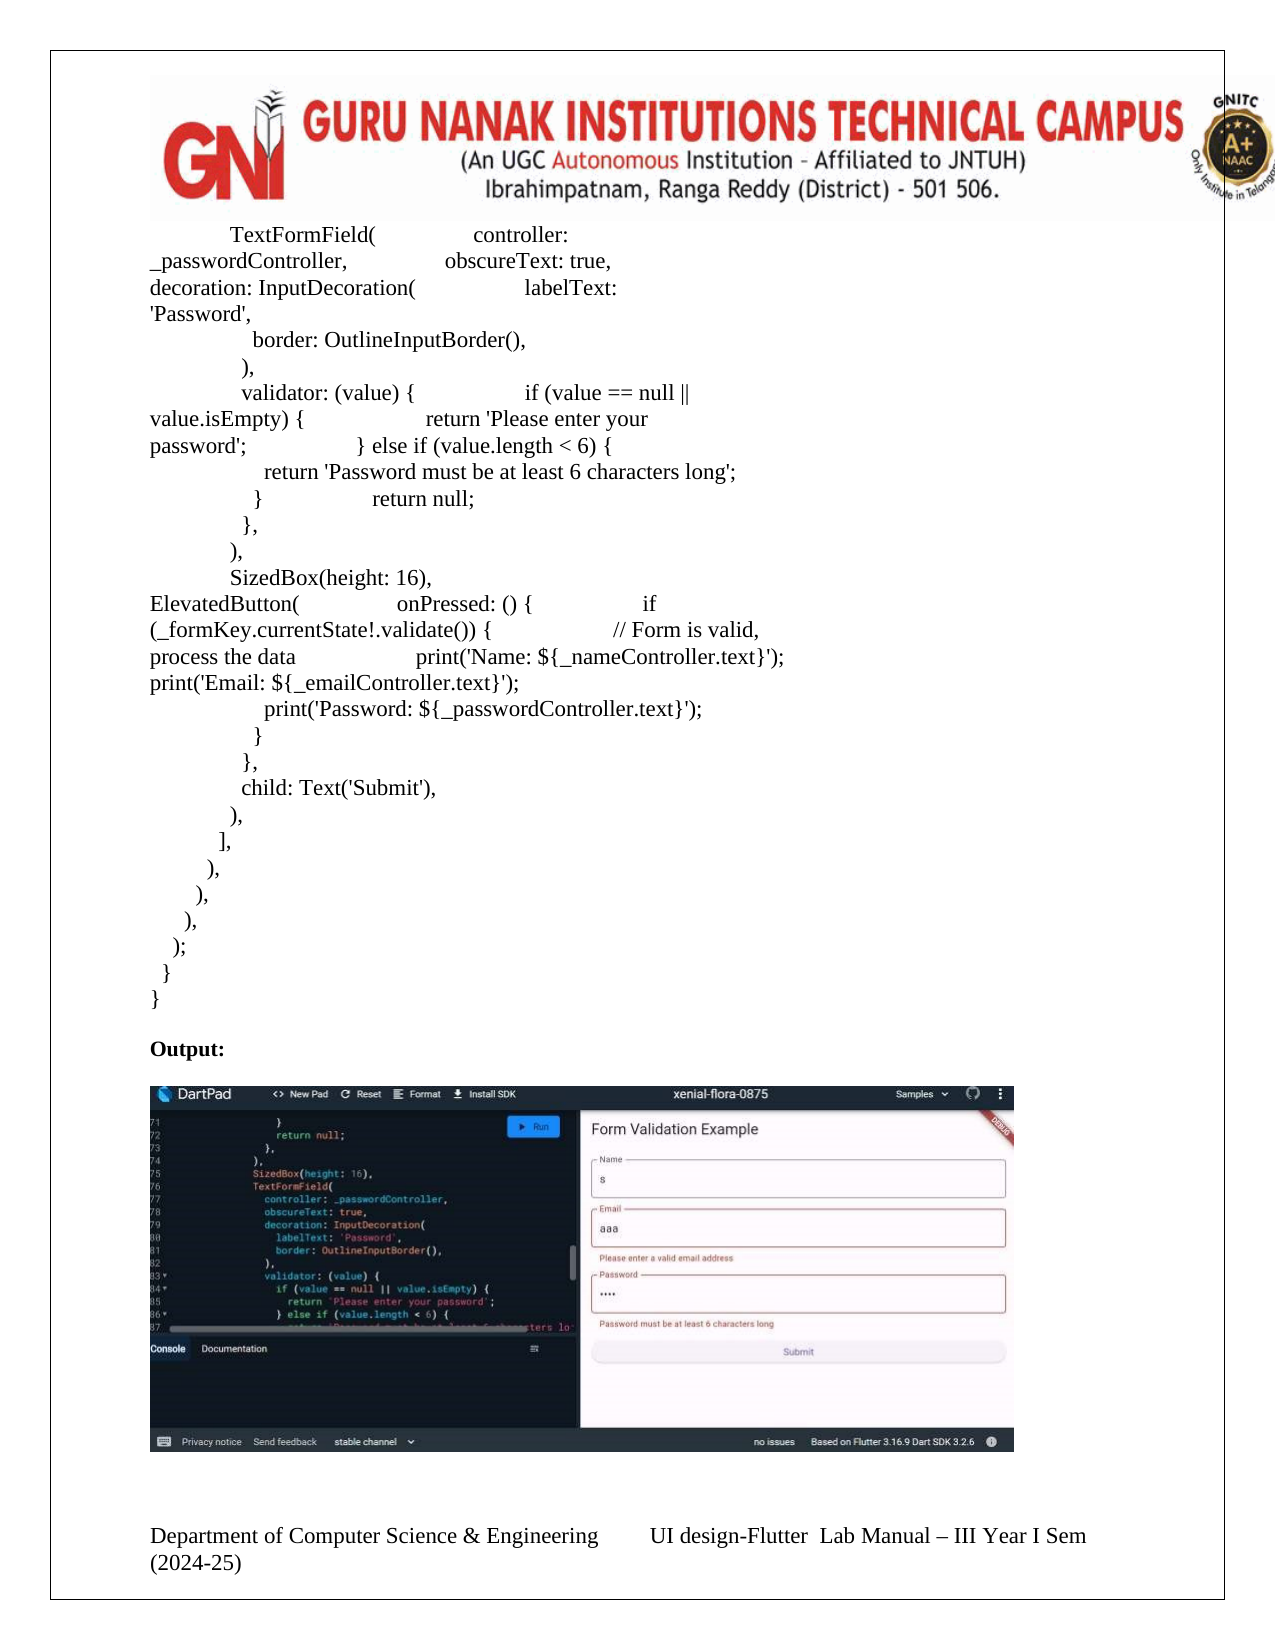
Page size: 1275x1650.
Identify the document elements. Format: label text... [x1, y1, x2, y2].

text return 'Password must be at least 6 characters long'; [149, 458, 1125, 484]
text } [149, 985, 1125, 1012]
picture [1225, 75, 1275, 221]
picture [150, 75, 1224, 221]
text SizedBox(height: 16), ElevatedButton( onPressed: () { if (_formKey.currentState!.validate()) { // Form is valid, process the data print('Name: ${_nameController.text}'); print('Email: ${_emailController.text}'); [149, 564, 787, 695]
text ), [149, 906, 1125, 933]
picture [150, 1086, 1014, 1452]
text child: Text('Submit'), [149, 774, 1125, 801]
text ); [149, 933, 1125, 959]
text ), [149, 853, 1125, 880]
text }, [149, 511, 1125, 537]
text ], [149, 827, 1125, 853]
text Output: [149, 1036, 1125, 1061]
text ), [149, 537, 1125, 564]
text validator: (value) { if (value == null || value.isEmpty) { return 'Please enter your password'; } else if (value.length < 6) { [149, 379, 739, 458]
text print('Password: ${_passwordController.text}'); [149, 695, 1125, 722]
text ), [149, 880, 1125, 906]
text } [149, 959, 1125, 985]
text border: OutlineInputBorder(), [149, 326, 1125, 353]
text }, [149, 748, 1125, 774]
text TextFormField( controller: _passwordController, obscureText: true, decoration: InputDecoration( labelText: 'Password', [149, 221, 685, 326]
text } [149, 722, 1125, 748]
text ), [149, 801, 1125, 827]
text } return null; [149, 484, 484, 511]
text ), [149, 353, 1125, 379]
